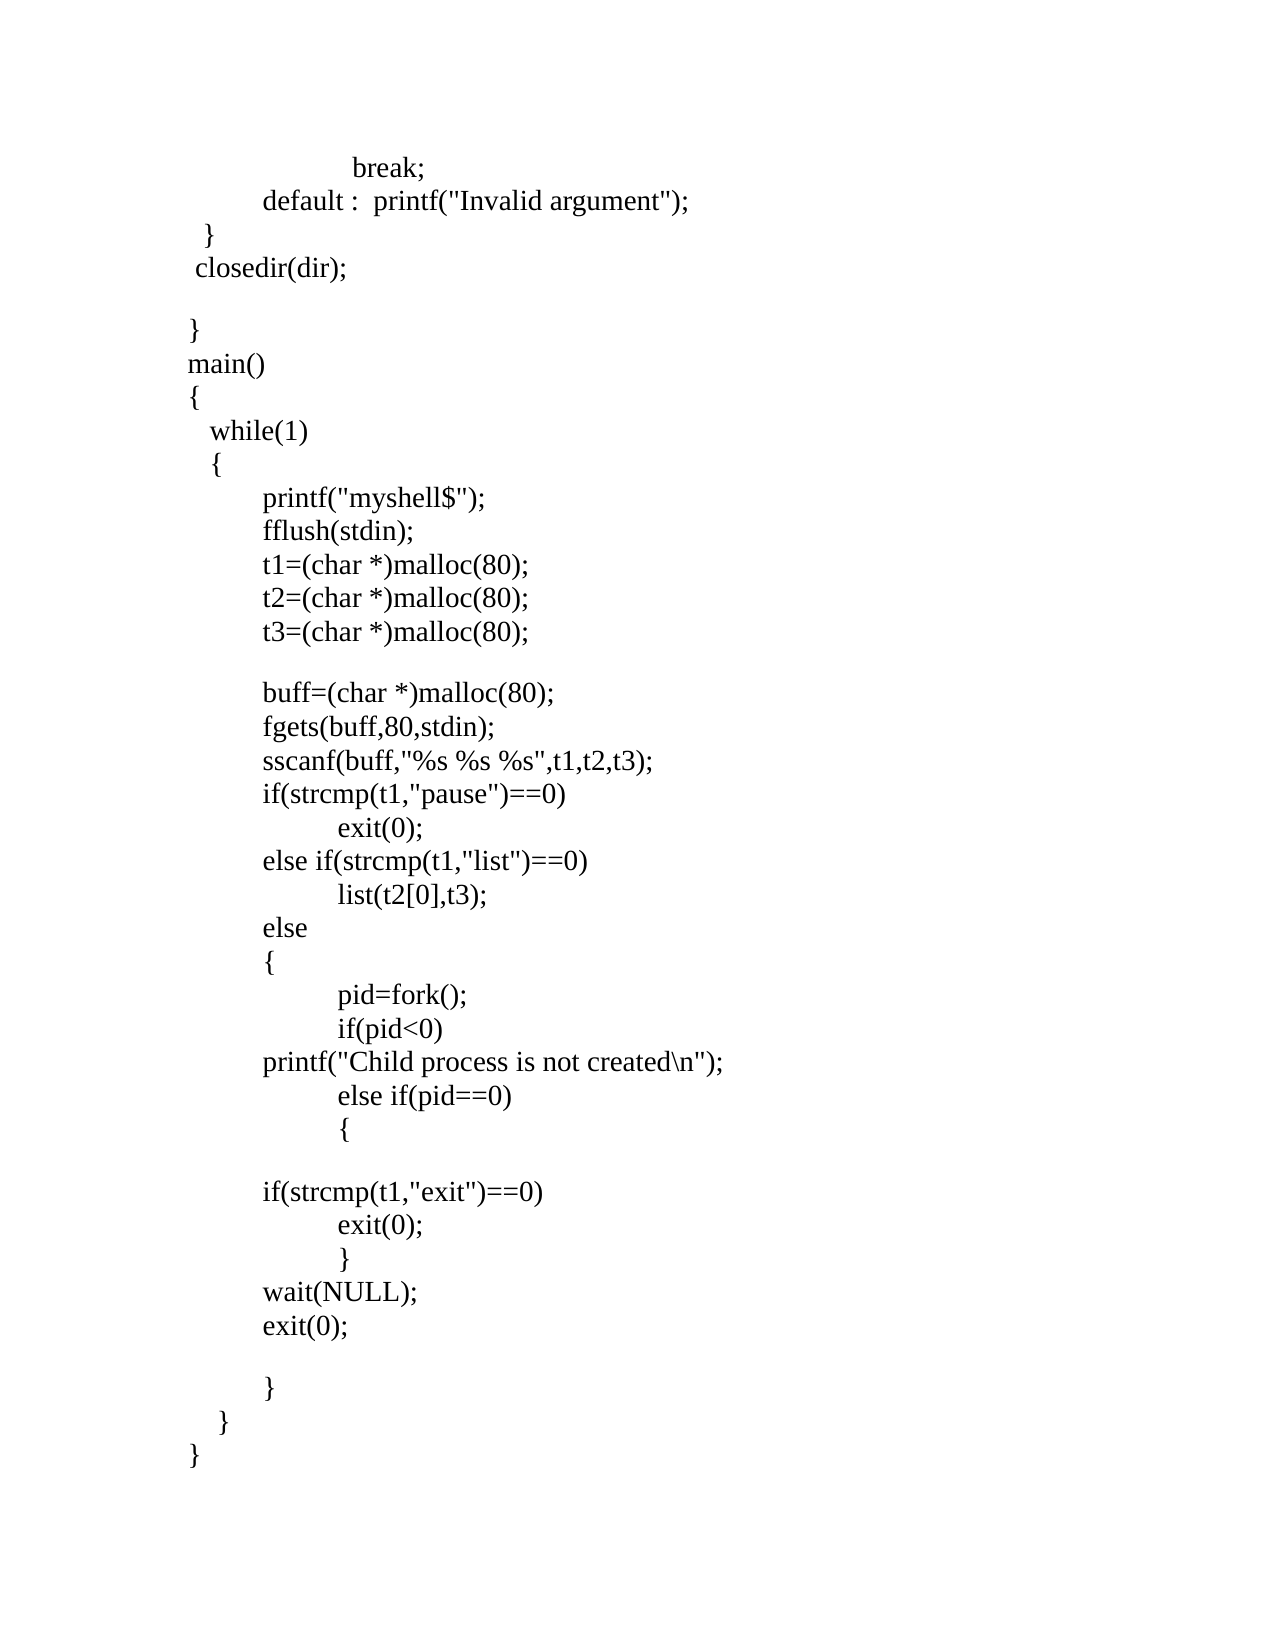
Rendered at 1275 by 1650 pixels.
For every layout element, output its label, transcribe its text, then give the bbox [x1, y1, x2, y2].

text } [187, 1241, 1087, 1274]
text } [187, 1370, 1087, 1404]
text default : printf("Invalid argument"); [187, 183, 1087, 217]
text break; [187, 150, 1087, 183]
text t1=(char *)malloc(80); [187, 547, 1087, 581]
text { [187, 379, 1087, 413]
text { [187, 944, 1087, 977]
text t3=(char *)malloc(80); [187, 614, 1087, 648]
text list(t2[0],t3); [187, 877, 1087, 910]
text fgets(buff,80,stdin); [187, 709, 1087, 743]
text main() [187, 346, 1087, 379]
text if(strcmp(t1,"exit")==0) [187, 1174, 1087, 1207]
text } [187, 1404, 1087, 1437]
text exit(0); [187, 1308, 1087, 1342]
text t2=(char *)malloc(80); [187, 581, 1087, 614]
text wait(NULL); [187, 1274, 1087, 1308]
text sscanf(buff,"%s %s %s",t1,t2,t3); [187, 743, 1087, 776]
text printf("myshell$"); [187, 480, 1087, 513]
text } [187, 312, 1087, 346]
text closedir(dir); [187, 251, 1087, 284]
text if(strcmp(t1,"pause")==0) [187, 776, 1087, 810]
text if(pid<0) [187, 1011, 1087, 1044]
text printf("Child process is not created\n"); [187, 1044, 1087, 1078]
text exit(0); [187, 810, 1087, 843]
text else if(strcmp(t1,"list")==0) [187, 843, 1087, 877]
text } [187, 217, 1087, 251]
text exit(0); [187, 1207, 1087, 1241]
text pid=fork(); [187, 977, 1087, 1011]
text while(1) [187, 413, 1087, 446]
text buff=(char *)malloc(80); [187, 676, 1087, 709]
text else [187, 910, 1087, 944]
text fflush(stdin); [187, 513, 1087, 547]
text { [187, 1112, 1087, 1145]
text { [187, 446, 1087, 480]
text else if(pid==0) [187, 1078, 1087, 1112]
text } [187, 1437, 1087, 1471]
